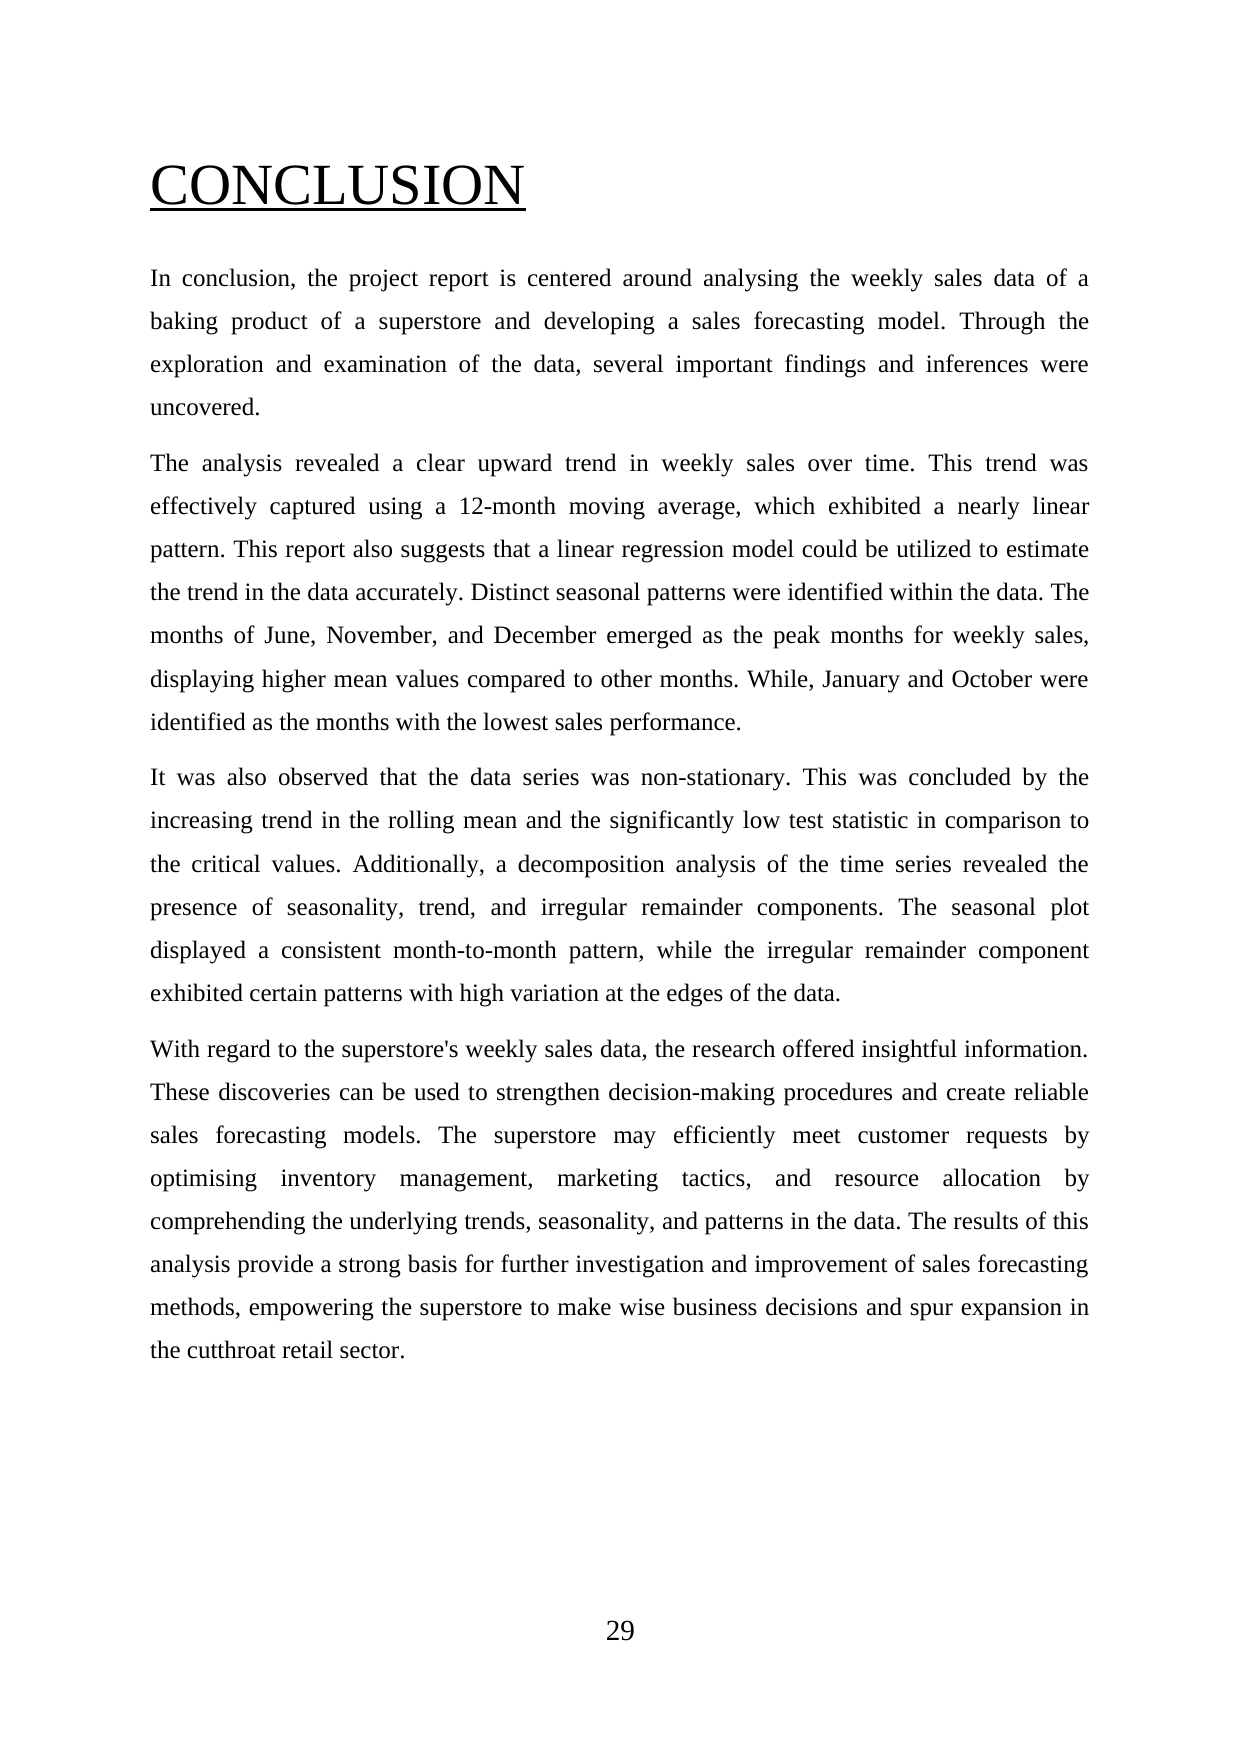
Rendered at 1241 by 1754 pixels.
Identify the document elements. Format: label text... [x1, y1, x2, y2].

text With regard to the superstore's weekly sales data, the research offered insightful information. These discoveries can be used to strengthen decision-making procedures and create reliable sales forecasting models. The superstore may efficiently meet customer requests by optimising inventory management, marketing tactics, and resource allocation by comprehending the underlying trends, seasonality, and patterns in the data. The results of this analysis provide a strong basis for further investigation and improvement of sales forecasting methods, empowering the superstore to make wise business decisions and spur expansion in the cutthroat retail sector. [150, 1034, 1090, 1364]
text CONCLUSION [150, 150, 1090, 217]
text In conclusion, the project report is centered around analysing the weekly sales data of a baking product of a superstore and developing a sales forecasting model. Through the exploration and examination of the data, several important findings and inferences were uncovered. [150, 263, 1090, 421]
text The analysis revealed a clear upward trend in weekly sales over time. This trend was effectively captured using a 12-month moving average, which exhibited a nearly linear pattern. This report also suggests that a linear regression model could be utilized to estimate the trend in the data accurately. Distinct seasonal patterns were identified within the data. The months of June, November, and December emerged as the peak months for weekly sales, displaying higher mean values compared to other months. While, January and October were identified as the months with the lowest sales performance. [150, 448, 1090, 736]
text It was also observed that the data series was non-stationary. This was concluded by the increasing trend in the rolling mean and the significantly low test statistic in comparison to the critical values. Additionally, a decomposition analysis of the time series revealed the presence of seasonality, trend, and irregular remainder components. The seasonal plot displayed a consistent month-to-month pattern, while the irregular remainder component exhibited certain patterns with high variation at the edges of the data. [150, 762, 1090, 1007]
